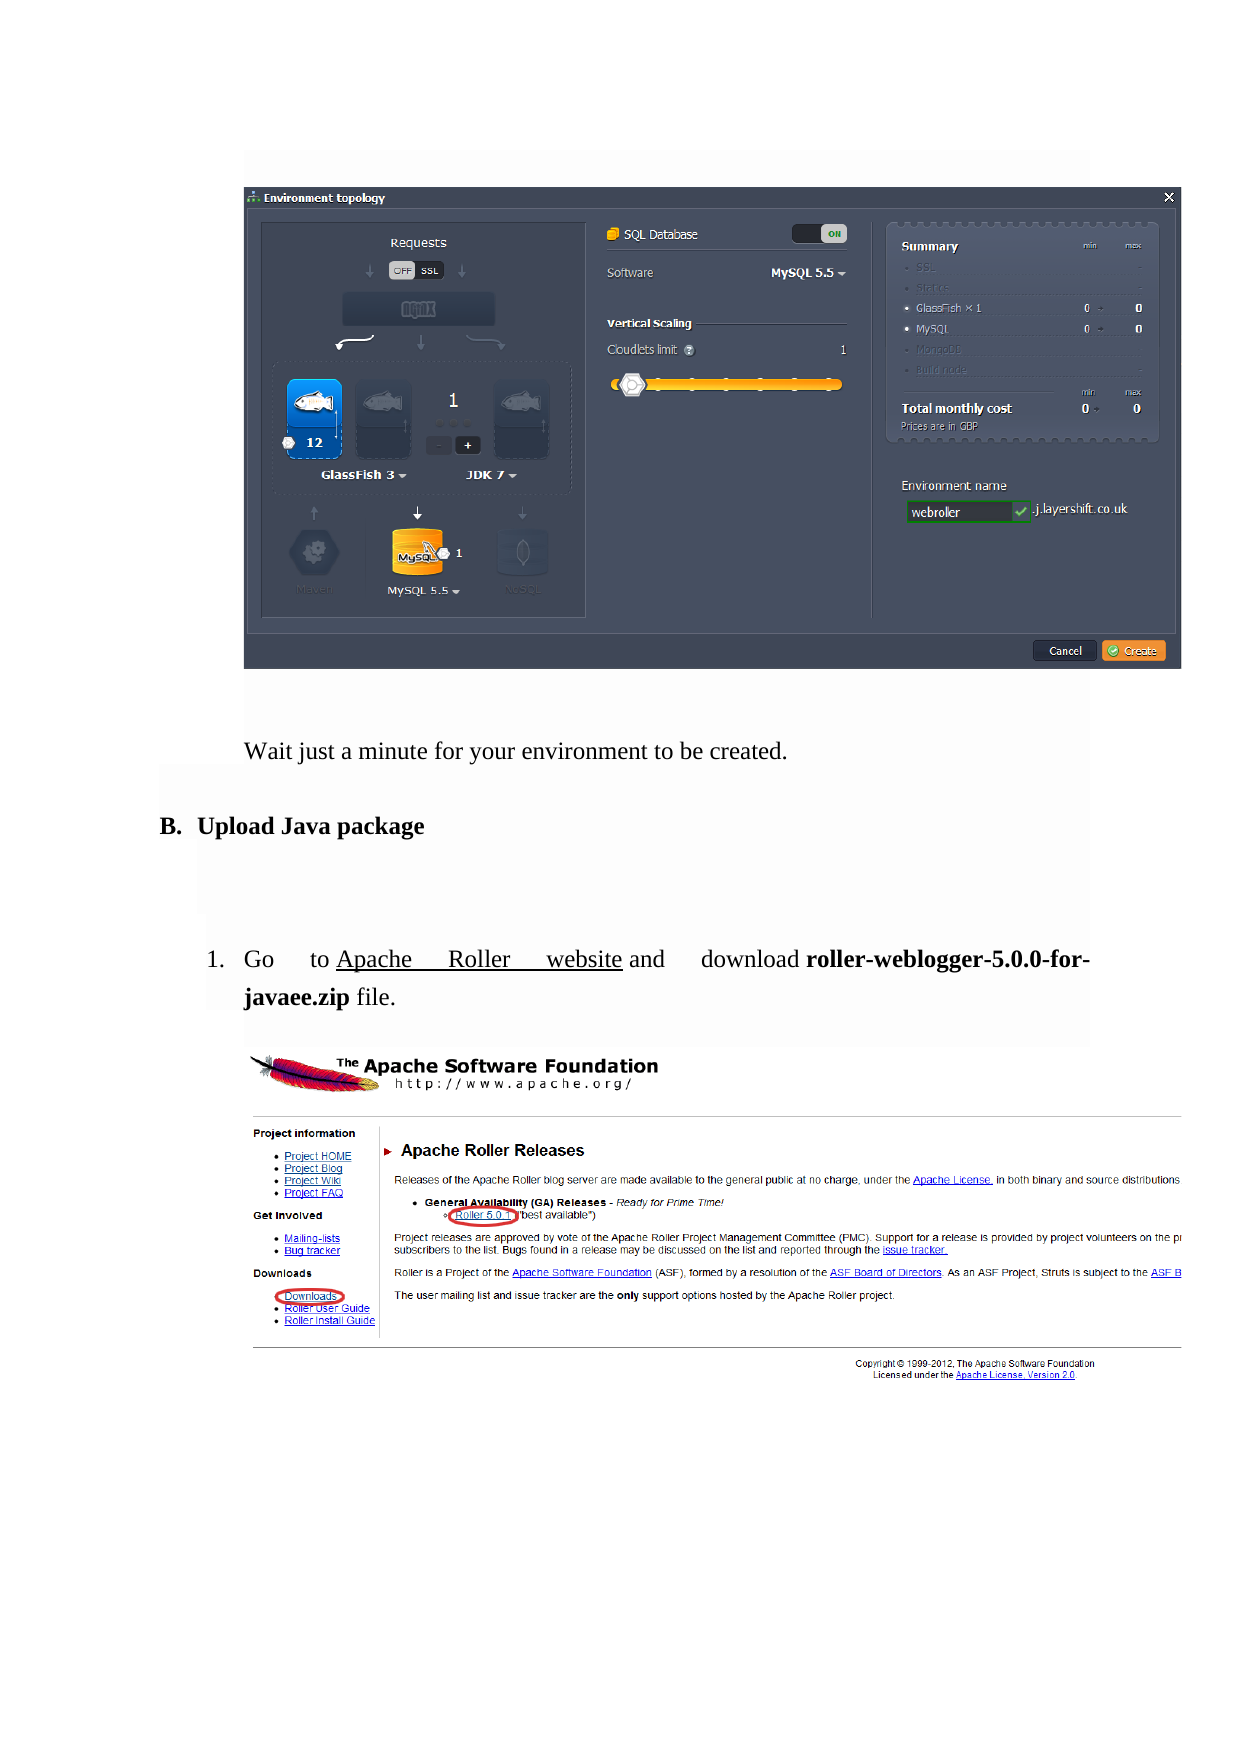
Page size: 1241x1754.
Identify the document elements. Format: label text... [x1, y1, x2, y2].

text Wait just a minute for your environment to be created. [244, 727, 1090, 764]
picture [243, 1047, 1182, 1409]
picture [243, 187, 1182, 669]
list Go to Apache Roller website and download roller-weblogger-5.0.0-for-javaee.zip file. [206, 935, 1090, 1010]
list Upload Java package [159, 802, 1090, 839]
